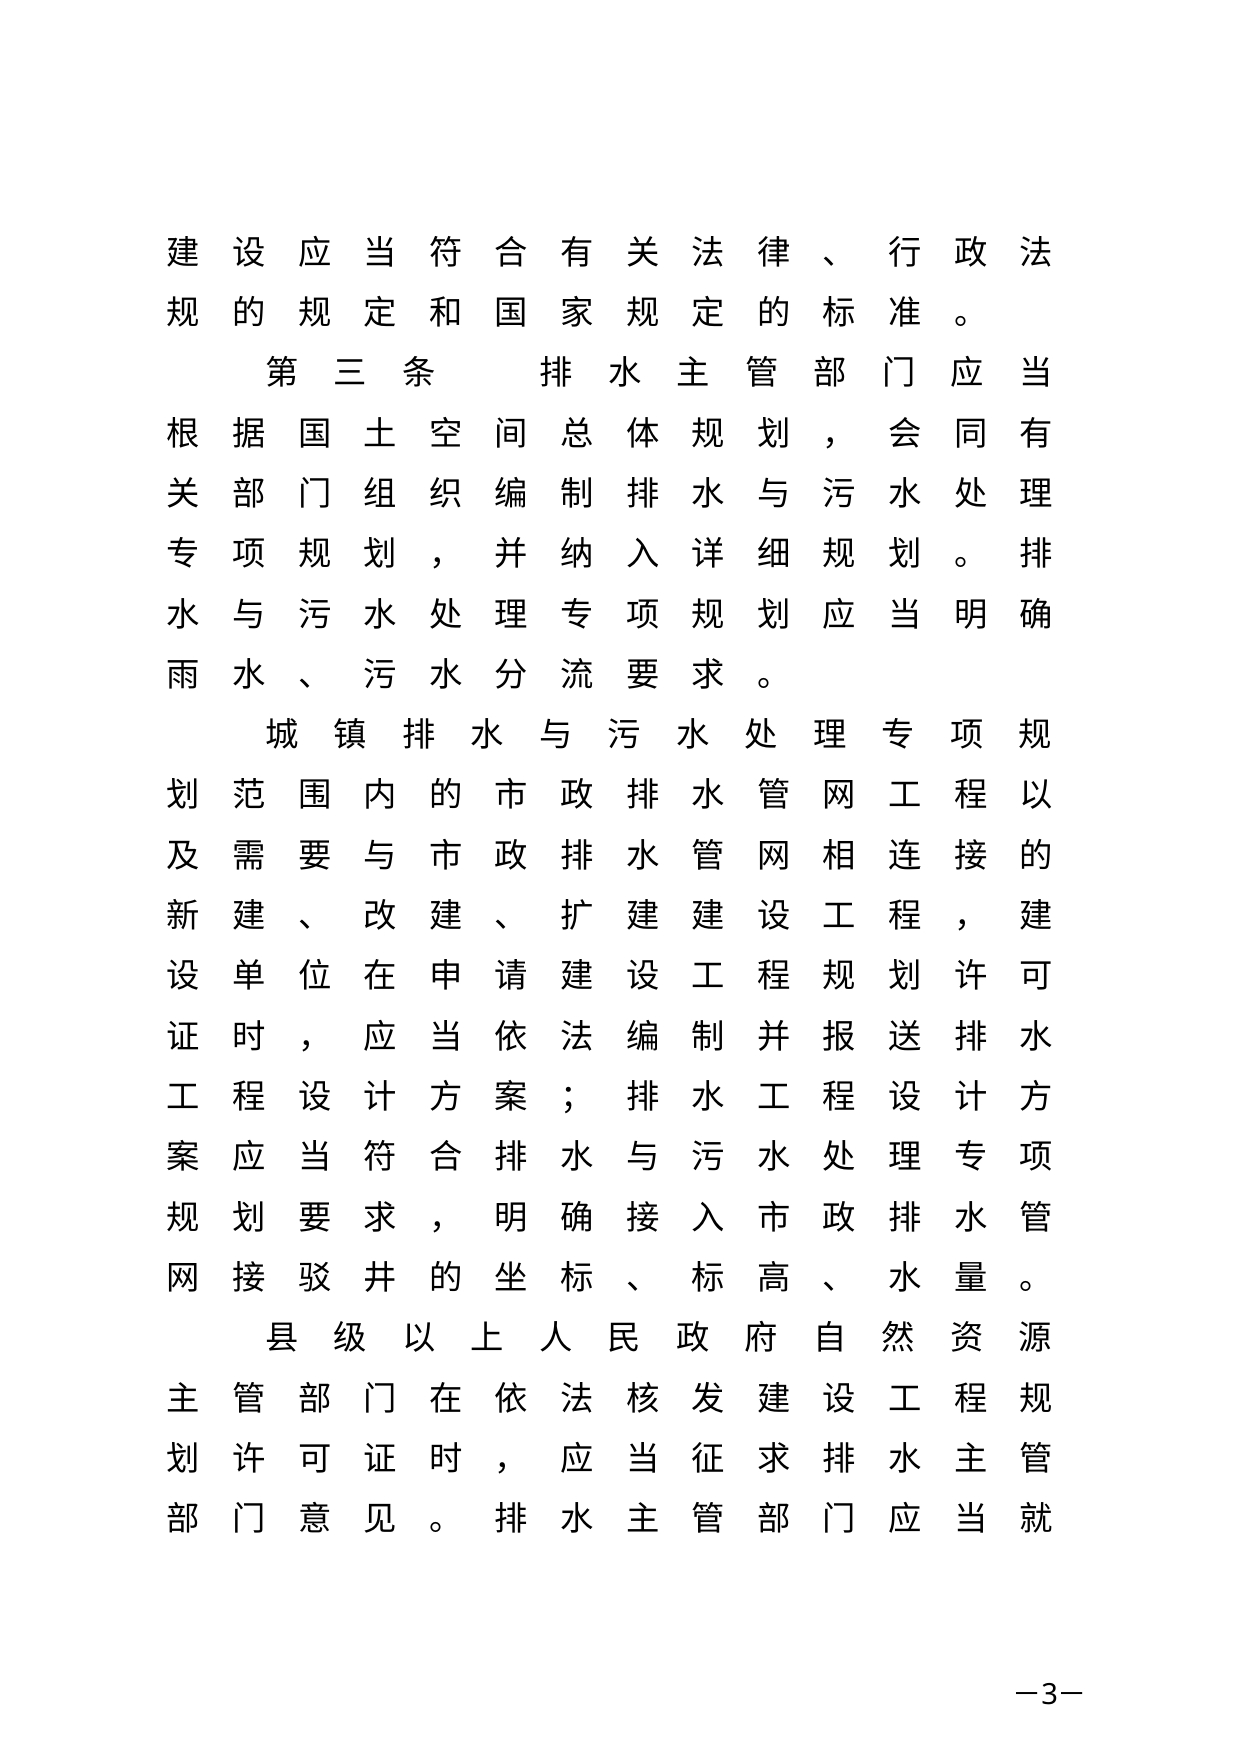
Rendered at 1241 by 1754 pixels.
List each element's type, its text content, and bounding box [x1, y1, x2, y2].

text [167, 1305, 1085, 1546]
text 城镇排水与污水处理专项规划范围内的市政排水管网工程以及需要与市政排水管网相连接的新建、改建、扩建建设工程，建设单位在申请建设工程规划许可证时，应当依法编制并报送排水工程设计方案；排水工程设计方案应当符合排水与污水处理专项规划要求，明确接入市政排水管网接驳井的坐标、标高、水量。 [167, 702, 1085, 1305]
text 第三条 排水主管部门应当根据国土空间总体规划，会同有关部门组织编制排水与污水处理专项规划，并纳入详细规划。排水与污水处理专项规划应当明确雨水、污水分流要求。 [167, 340, 1085, 702]
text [167, 219, 1085, 340]
